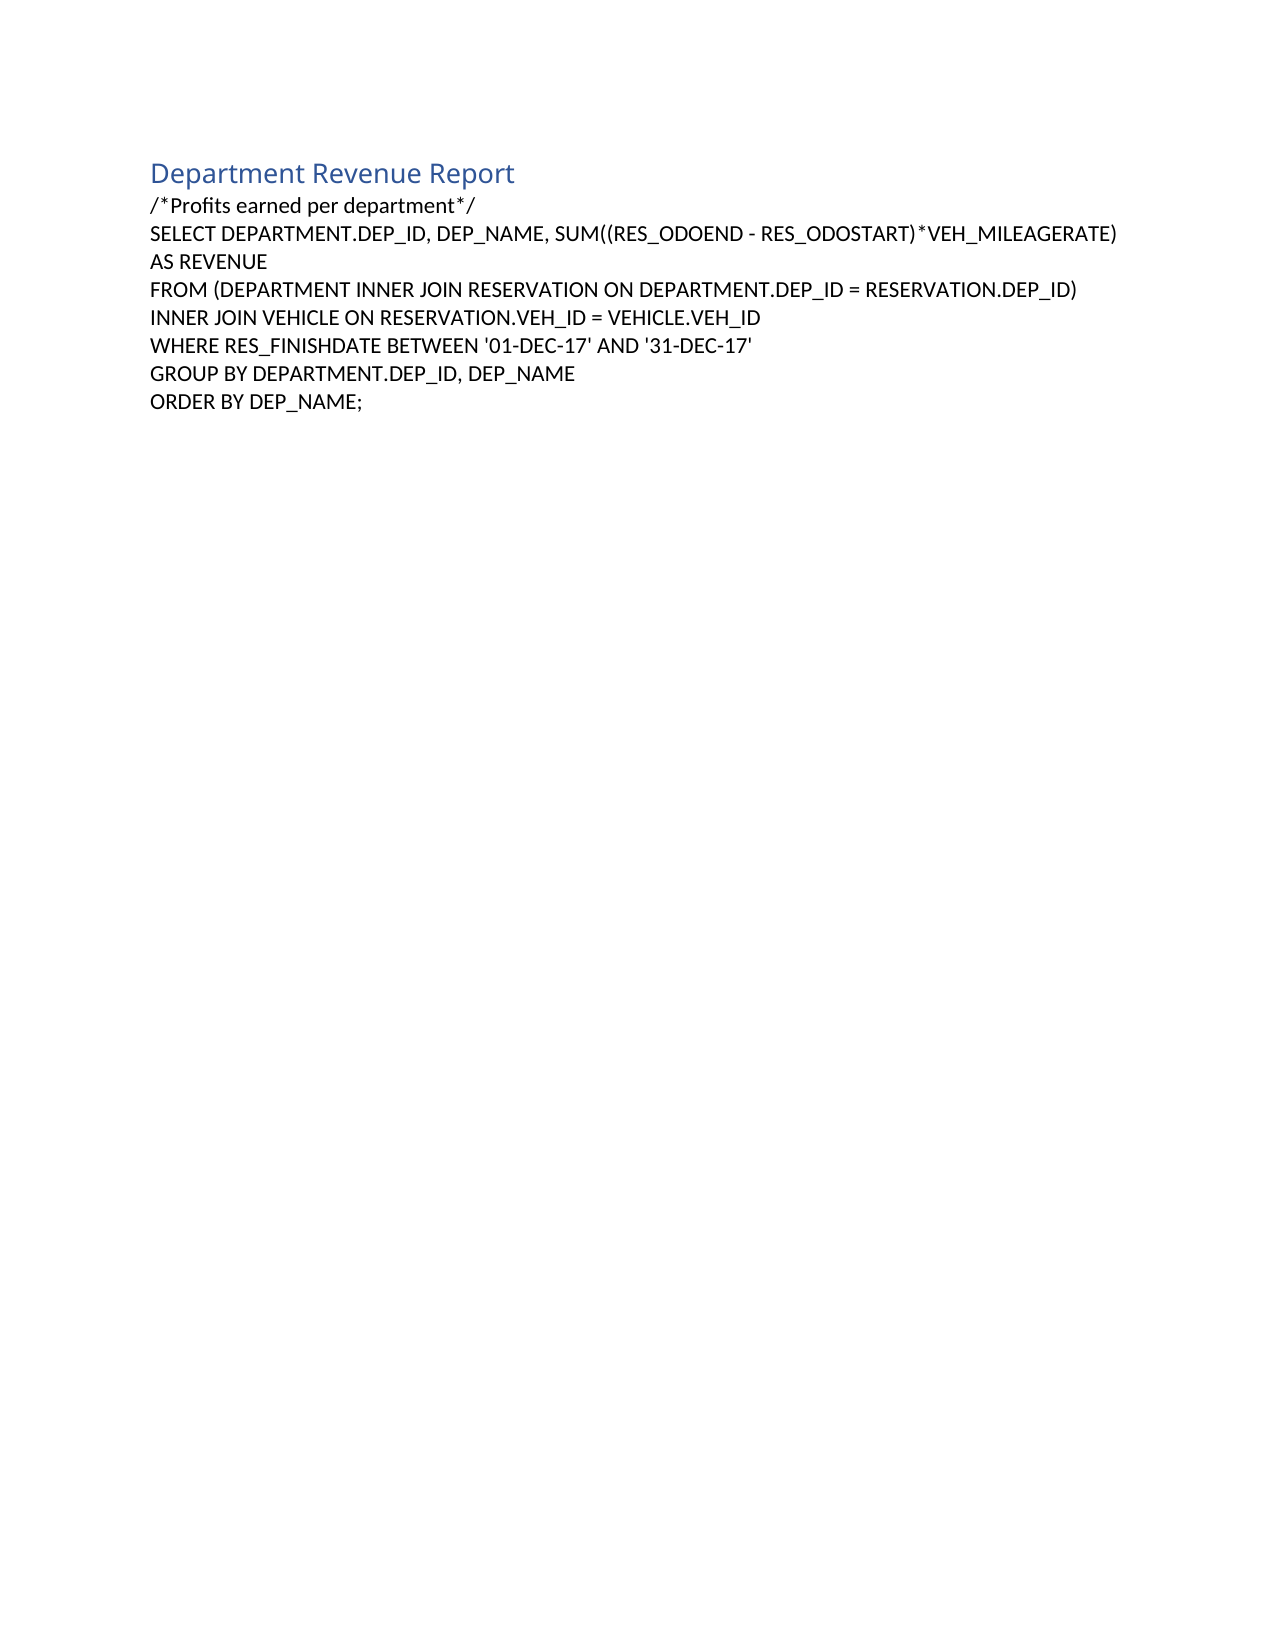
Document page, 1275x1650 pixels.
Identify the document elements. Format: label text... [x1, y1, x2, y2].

text FROM (DEPARTMENT INNER JOIN RESERVATION ON DEPARTMENT.DEP_ID = RESERVATION.DEP_ID) [150, 275, 1125, 303]
subtitle Department Revenue Report [150, 154, 1125, 191]
text INNER JOIN VEHICLE ON RESERVATION.VEH_ID = VEHICLE.VEH_ID [150, 303, 1125, 331]
text WHERE RES_FINISHDATE BETWEEN '01-DEC-17' AND '31-DEC-17' [150, 331, 1125, 359]
text SELECT DEPARTMENT.DEP_ID, DEP_NAME, SUM((RES_ODOEND - RES_ODOSTART)*VEH_MILEAGERATE) AS REVENUE [150, 219, 1125, 275]
text /*Profits earned per department*/ [150, 191, 1125, 219]
text ORDER BY DEP_NAME; [150, 387, 1125, 415]
text GROUP BY DEPARTMENT.DEP_ID, DEP_NAME [150, 359, 1125, 387]
